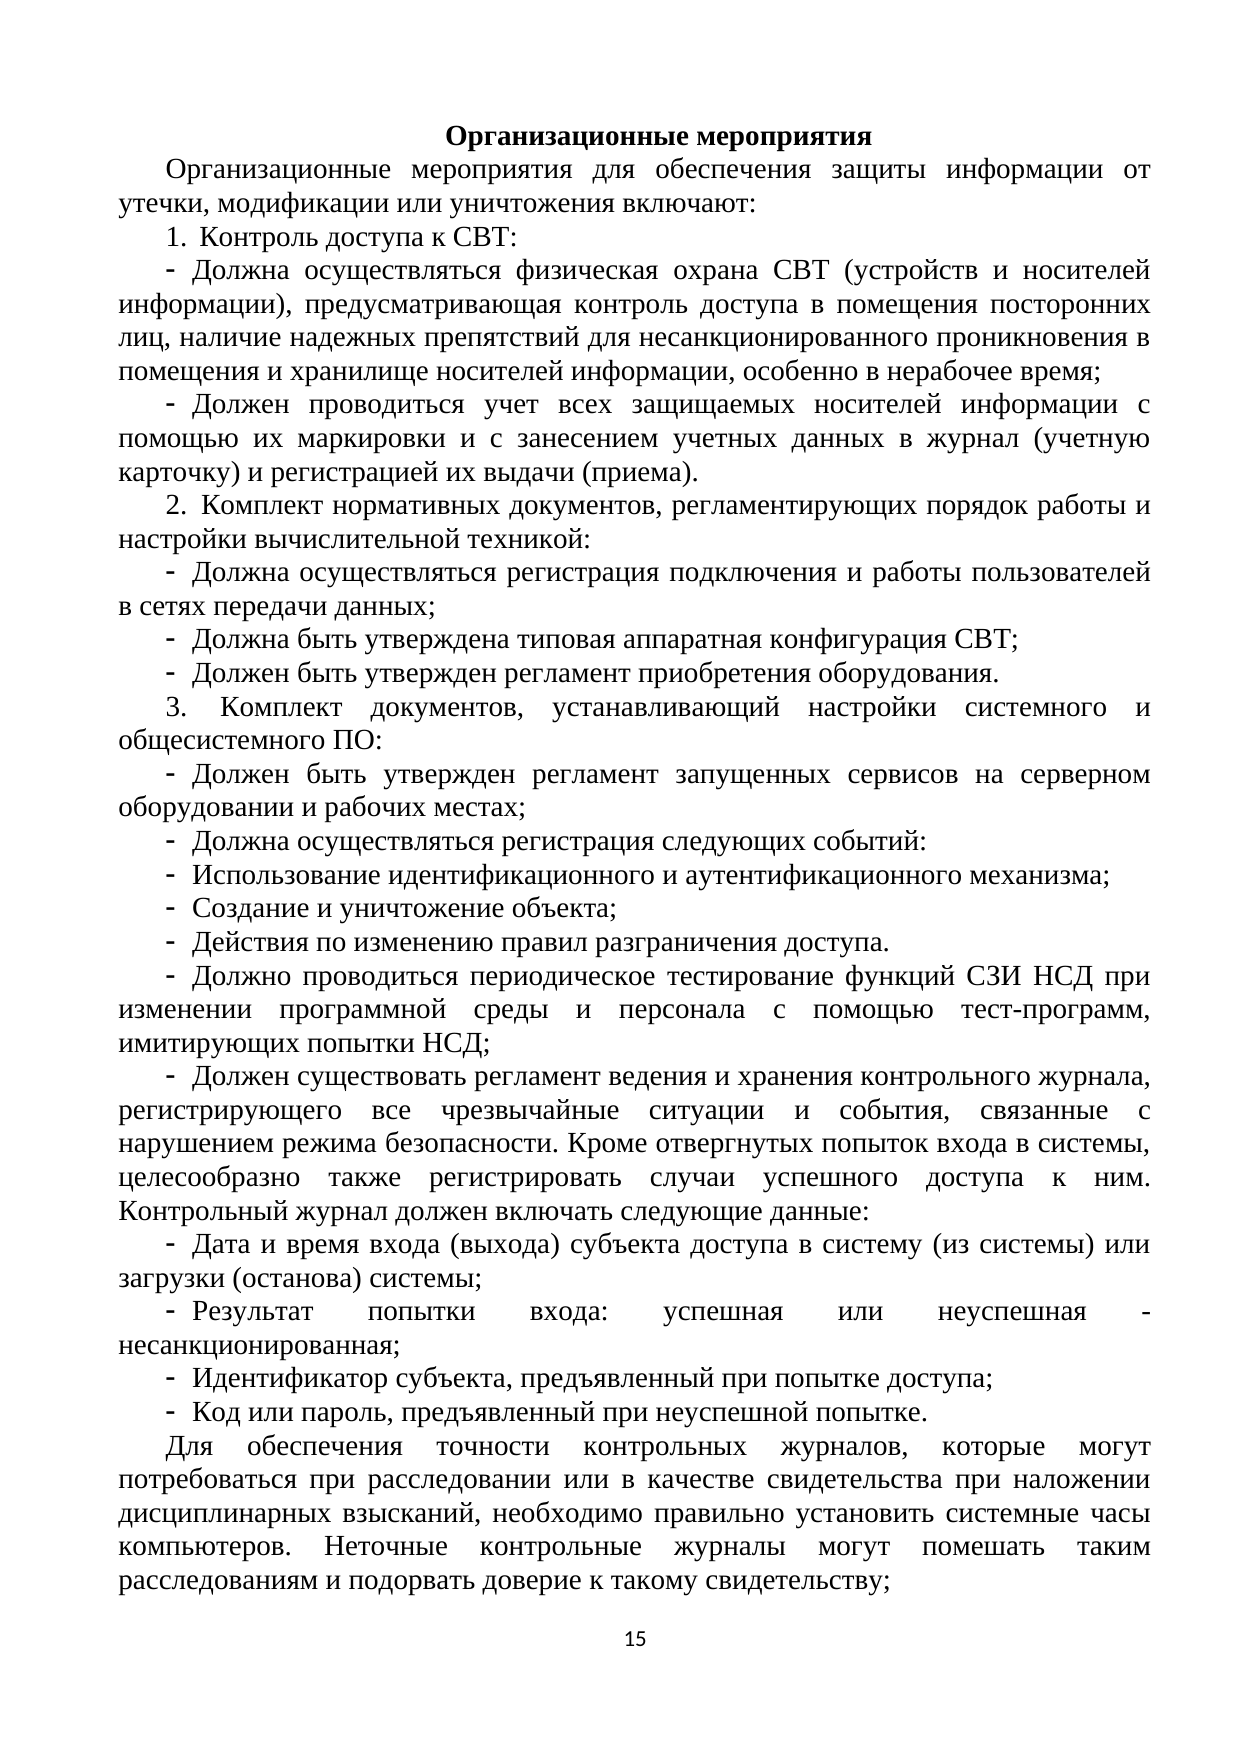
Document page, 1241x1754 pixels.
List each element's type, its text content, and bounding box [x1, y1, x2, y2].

list Должна быть утверждена типовая аппаратная конфигурация СВТ; [118, 622, 1152, 655]
list Использование идентификационного и аутентификационного механизма; [118, 857, 1152, 890]
list Идентификатор субъекта, предъявленный при попытке доступа; [118, 1361, 1152, 1394]
list Должна осуществляться физическая охрана СВТ (устройств и носителей информации), предусматривающая контроль доступа в помещения посторонних лиц, наличие надежных препятствий для несанкционированного проникновения в помещения и хранилище носителей информации, особенно в нерабочее время; [118, 252, 1152, 387]
list Контроль доступа к СВТ: [118, 219, 1152, 252]
list Должен проводиться учет всех защищаемых носителей информации с помощью их маркировки и с занесением учетных данных в журнал (учетную карточку) и регистрацией их выдачи (приема). [118, 387, 1152, 487]
list Код или пароль, предъявленный при неуспешной попытке. [118, 1394, 1152, 1428]
text Организационные мероприятия для обеспечения защиты информации от утечки, модификации или уничтожения включают: [118, 152, 1152, 219]
list Должна осуществляться регистрация следующих событий: [118, 823, 1152, 857]
list Должен быть утвержден регламент запущенных сервисов на серверном оборудовании и рабочих местах; [118, 756, 1152, 823]
list Должен быть утвержден регламент приобретения оборудования. [118, 655, 1152, 689]
list Создание и уничтожение объекта; [118, 890, 1152, 924]
text Для обеспечения точности контрольных журналов, которые могут потребоваться при расследовании или в качестве свидетельства при наложении дисциплинарных взысканий, необходимо правильно установить системные часы компьютеров. Неточные контрольные журналы могут помешать таким расследованиям и подорвать доверие к такому свидетельству; [118, 1428, 1152, 1596]
text Организационные мероприятия [118, 118, 1152, 152]
list Должна осуществляться регистрация подключения и работы пользователей в сетях передачи данных; [118, 554, 1152, 622]
list Действия по изменению правил разграничения доступа. [118, 924, 1152, 958]
list Результат попытки входа: успешная или неуспешная - несанкционированная; [118, 1293, 1152, 1361]
list Дата и время входа (выхода) субъекта доступа в систему (из системы) или загрузки (останова) системы; [118, 1226, 1152, 1293]
list Должен существовать регламент ведения и хранения контрольного журнала, регистрирующего все чрезвычайные ситуации и события, связанные с нарушением режима безопасности. Кроме отвергнутых попыток входа в системы, целесообразно также регистрировать случаи успешного доступа к ним. Контрольный журнал должен включать следующие данные: [118, 1058, 1152, 1226]
list Комплект документов, устанавливающий настройки системного и общесистемного ПО: [118, 689, 1152, 756]
list Комплект нормативных документов, регламентирующих порядок работы и настройки вычислительной техникой: [118, 487, 1152, 554]
list Должно проводиться периодическое тестирование функций СЗИ НСД при изменении программной среды и персонала с помощью тест-программ, имитирующих попытки НСД; [118, 958, 1152, 1058]
